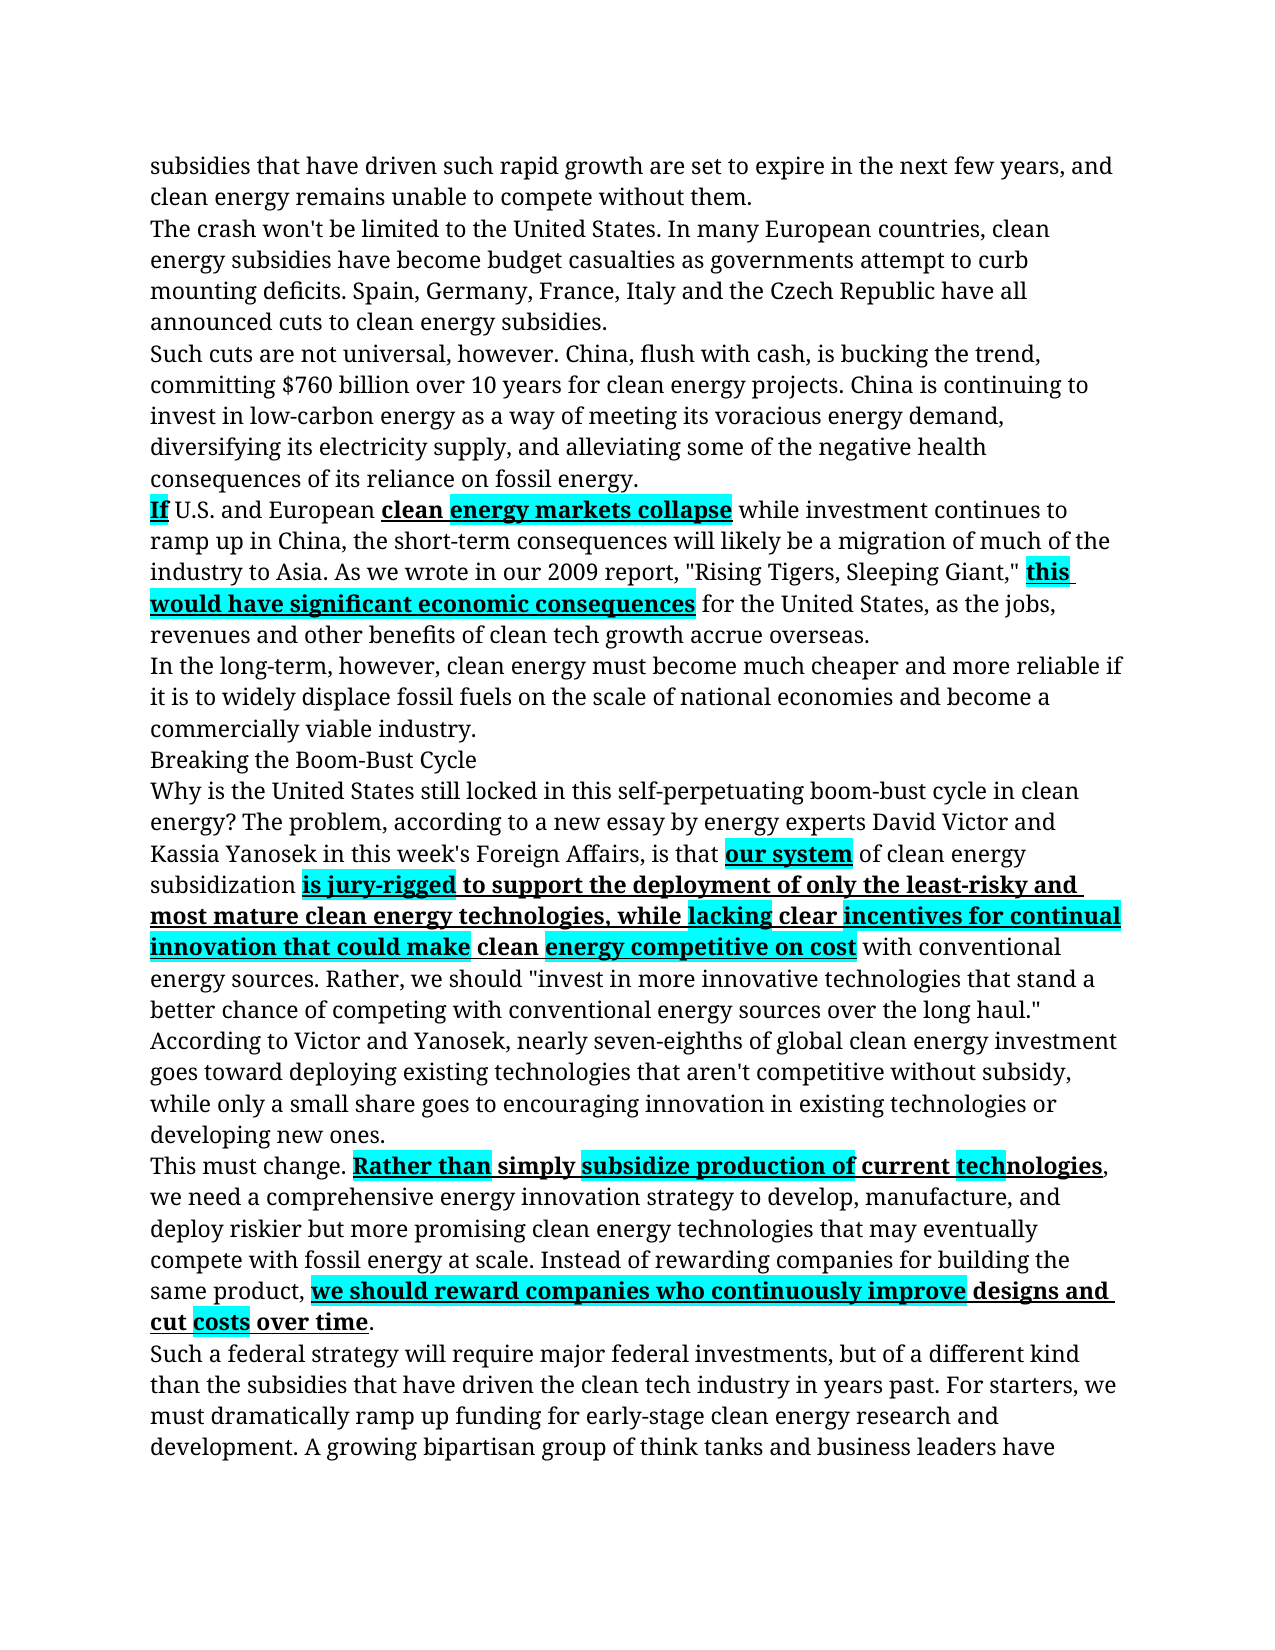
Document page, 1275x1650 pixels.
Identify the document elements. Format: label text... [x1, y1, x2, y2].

text In the long-term, however, clean energy must become much cheaper and more reliable if it is to widely displace fossil fuels on the scale of national economies and become a commercially viable industry. [150, 650, 1125, 744]
text The crash won't be limited to the United States. In many European countries, clean energy subsidies have become budget casualties as governments attempt to curb mounting deficits. Spain, Germany, France, Italy and the Czech Republic have all announced cuts to clean energy subsidies. [150, 212, 1125, 337]
text If U.S. and European clean energy markets collapse while investment continues to ramp up in China, the short-term consequences will likely be a migration of much of the industry to Asia. As we wrote in our 2009 report, "Rising Tigers, Sleeping Giant," this would have significant economic consequences for the United States, as the jobs, revenues and other benefits of clean tech growth accrue overseas. [150, 494, 1125, 650]
text Such cuts are not universal, however. China, flush with cash, is bucking the trend, committing $760 billion over 10 years for clean energy projects. China is continuing to invest in low-carbon energy as a way of meeting its voracious energy demand, diversifying its electricity supply, and alleviating some of the negative health consequences of its reliance on fossil energy. [150, 337, 1125, 494]
text Breaking the Boom-Bust Cycle [150, 744, 1125, 775]
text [150, 150, 1125, 212]
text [150, 1337, 1125, 1462]
text Why is the United States still locked in this self-perpetuating boom-bust cycle in clean energy? The problem, according to a new essay by energy experts David Victor and Kassia Yanosek in this week's Foreign Affairs, is that our system of clean energy subsidization is jury-rigged to support the deployment of only the least-risky and most mature clean energy technologies, while lacking clear incentives for continual innovation that could make clean energy competitive on cost with conventional energy sources. Rather, we should "invest in more innovative technologies that stand a better chance of competing with conventional energy sources over the long haul." According to Victor and Yanosek, nearly seven-eighths of global clean energy investment goes toward deploying existing technologies that aren't competitive without subsidy, while only a small share goes to encouraging innovation in existing technologies or developing new ones. [150, 775, 1125, 1150]
text This must change. Rather than simply subsidize production of current technologies, we need a comprehensive energy innovation strategy to develop, manufacture, and deploy riskier but more promising clean energy technologies that may eventually compete with fossil energy at scale. Instead of rewarding companies for building the same product, we should reward companies who continuously improve designs and cut costs over time. [150, 1150, 1125, 1337]
